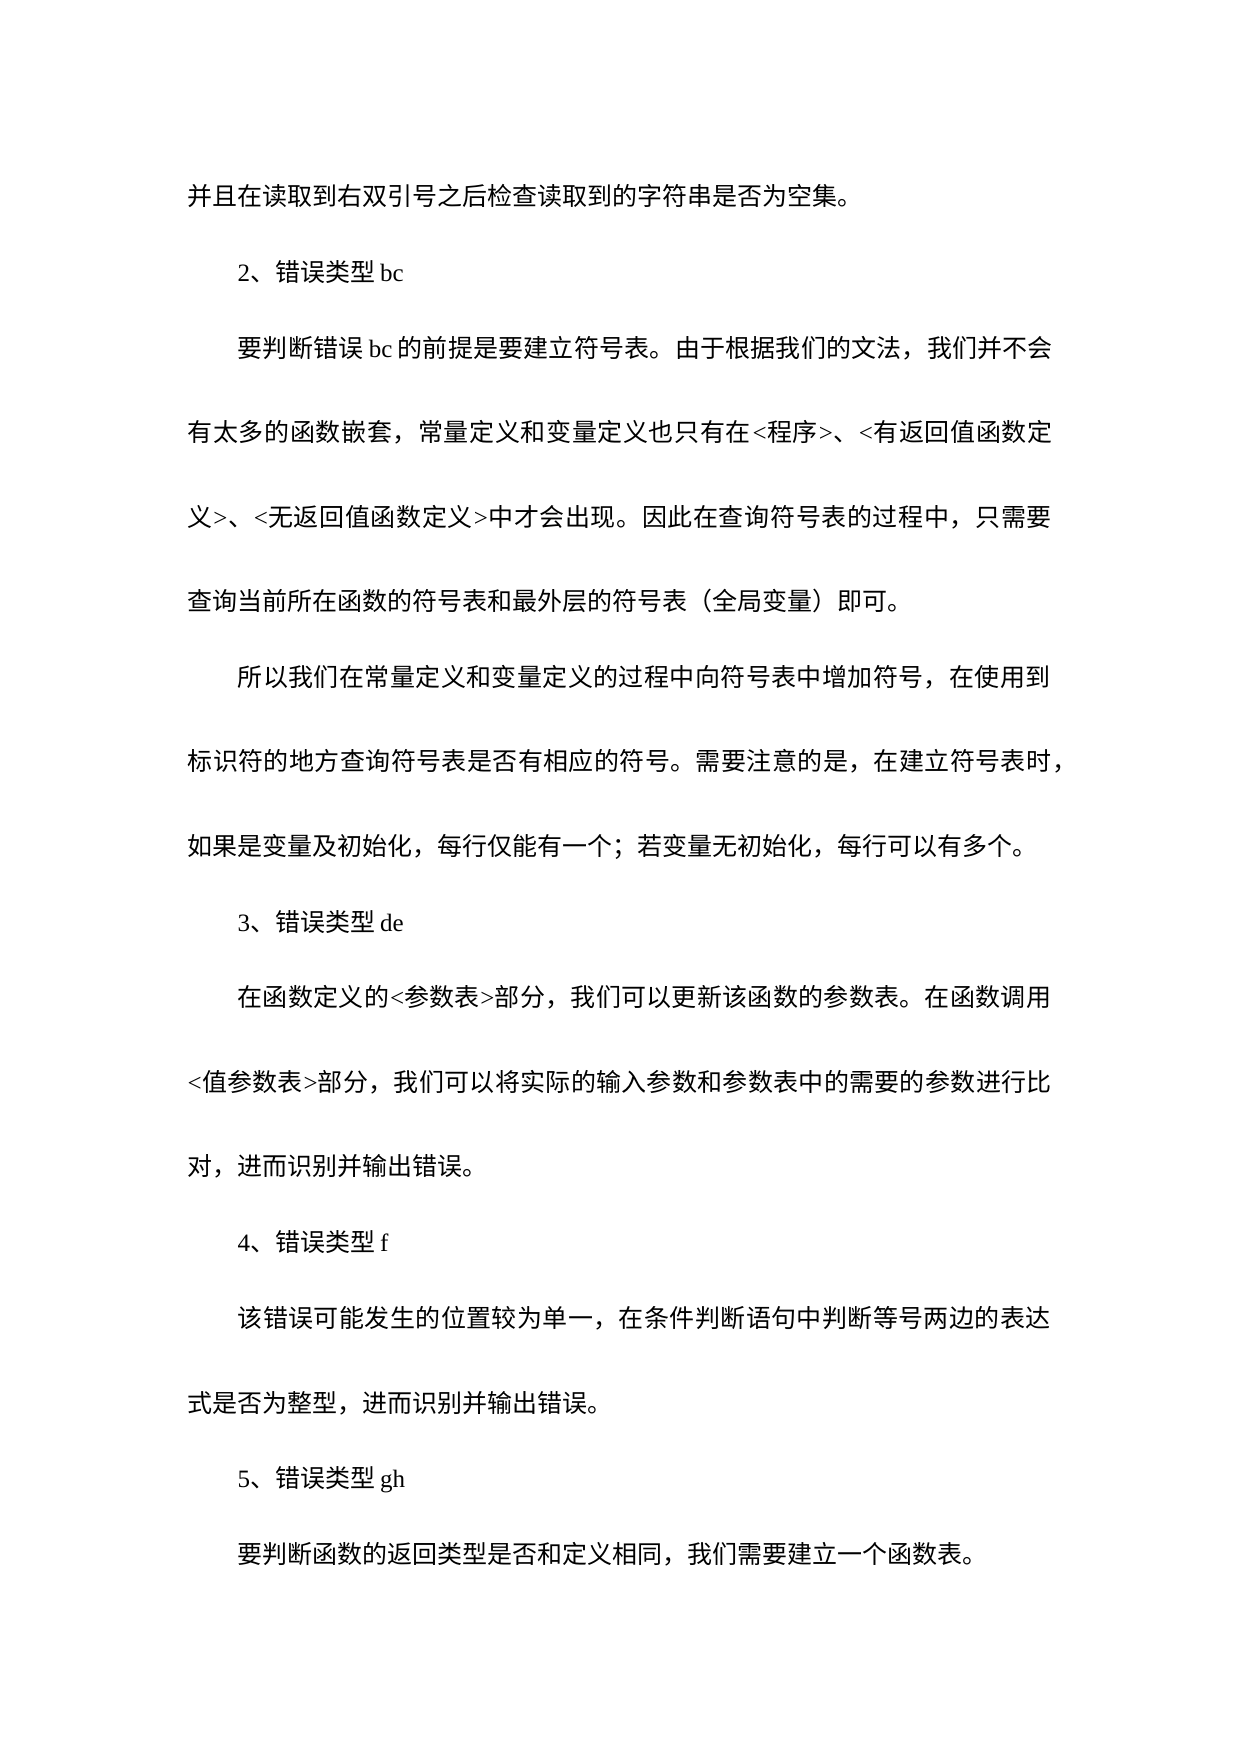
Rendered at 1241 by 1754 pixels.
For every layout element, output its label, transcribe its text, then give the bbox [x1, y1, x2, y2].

text 4、错误类型f [187, 1208, 1053, 1273]
text 要判断错误bc的前提是要建立符号表。由于根据我们的文法，我们并不会有太多的函数嵌套，常量定义和变量定义也只有在<程序>、<有返回值函数定义>、<无返回值函数定义>中才会出现。因此在查询符号表的过程中，只需要查询当前所在函数的符号表和最外层的符号表（全局变量）即可。 [187, 314, 1053, 632]
text 5、错误类型gh [187, 1444, 1053, 1509]
text 3、错误类型de [187, 888, 1053, 953]
text 要判断函数的返回类型是否和定义相同，我们需要建立一个函数表。 [187, 1520, 1053, 1585]
text 该错误可能发生的位置较为单一，在条件判断语句中判断等号两边的表达式是否为整型，进而识别并输出错误。 [187, 1284, 1053, 1434]
text 2、错误类型bc [187, 238, 1053, 303]
text 在函数定义的<参数表>部分，我们可以更新该函数的参数表。在函数调用<值参数表>部分，我们可以将实际的输入参数和参数表中的需要的参数进行比对，进而识别并输出错误。 [187, 963, 1053, 1197]
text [187, 162, 1053, 227]
text 所以我们在常量定义和变量定义的过程中向符号表中增加符号，在使用到标识符的地方查询符号表是否有相应的符号。需要注意的是，在建立符号表时，如果是变量及初始化，每行仅能有一个；若变量无初始化，每行可以有多个。 [187, 643, 1053, 877]
